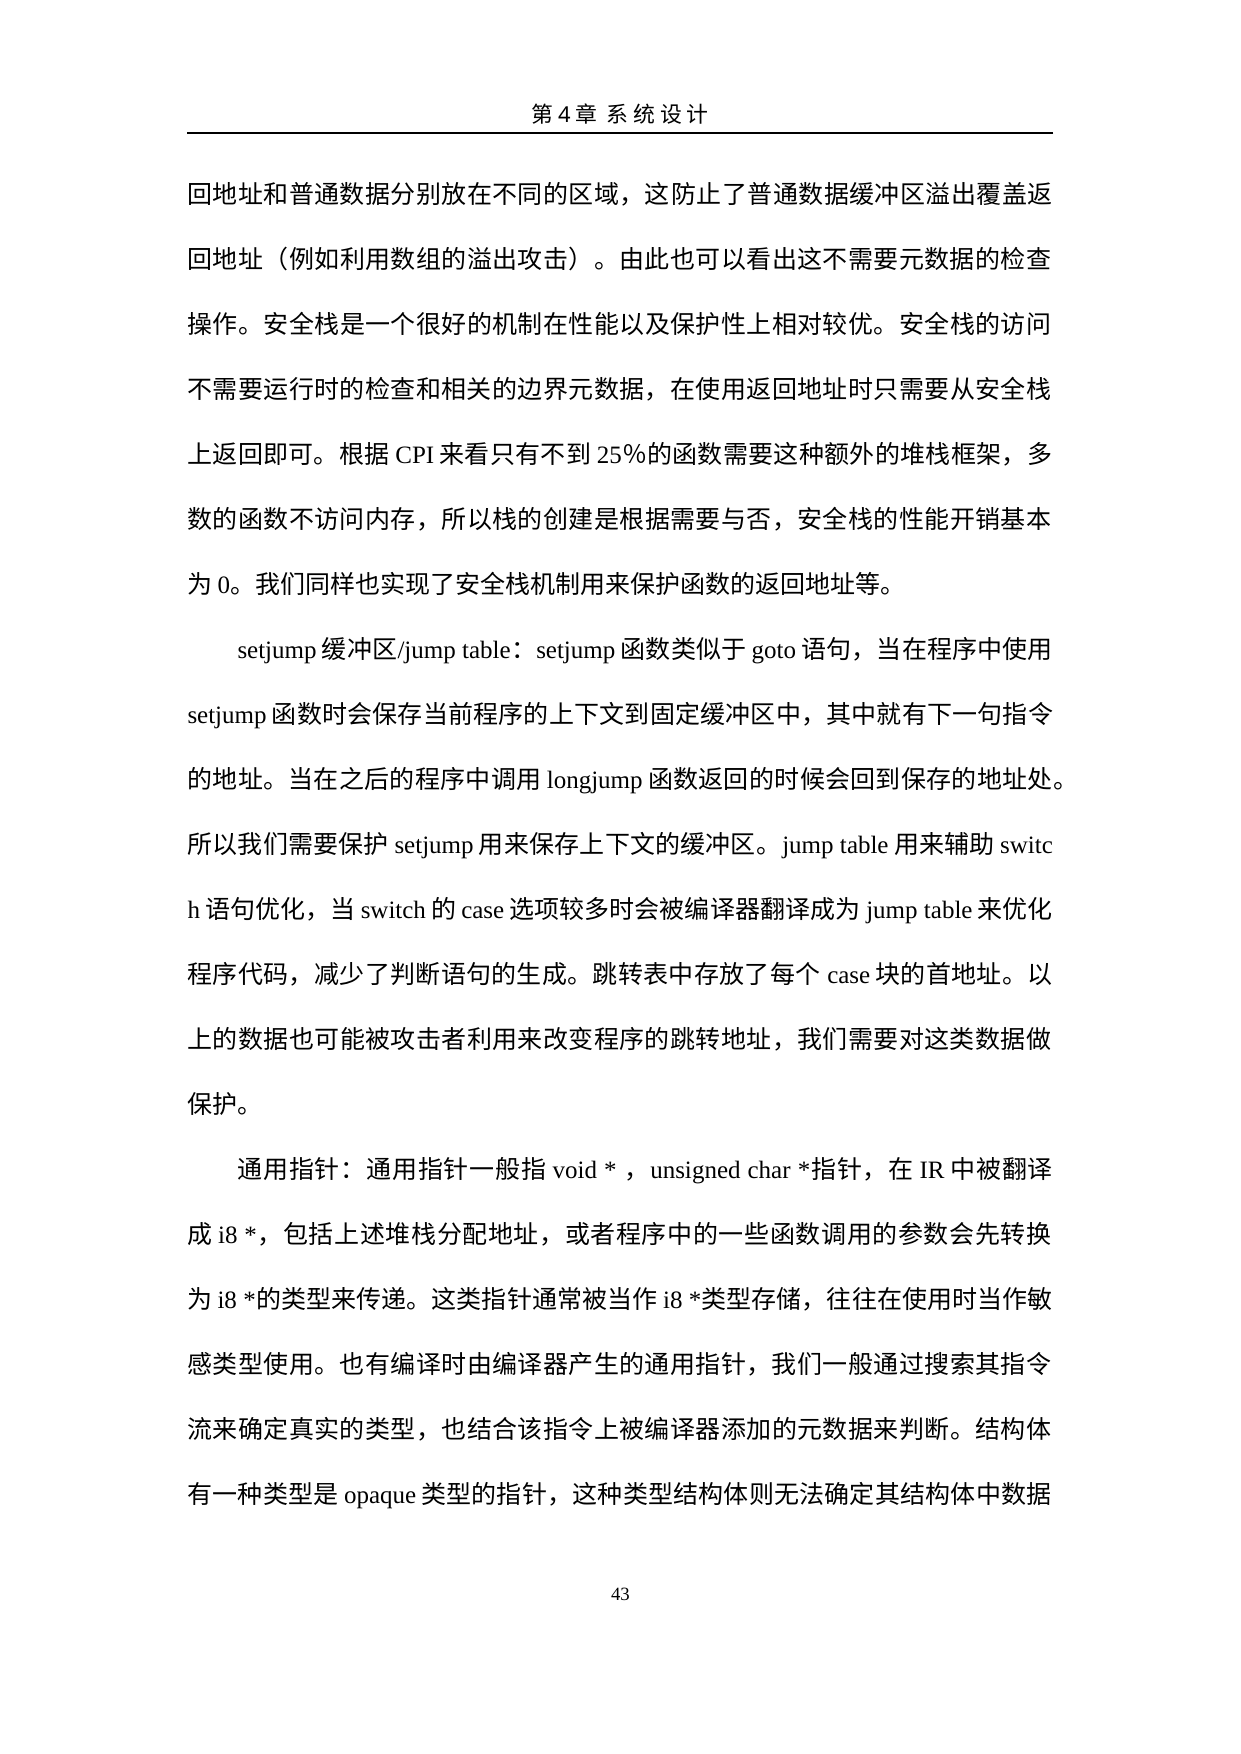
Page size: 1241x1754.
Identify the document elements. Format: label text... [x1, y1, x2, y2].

text setjump缓冲区/jump table：setjump函数类似于goto语句，当在程序中使用setjump函数时会保存当前程序的上下文到固定缓冲区中，其中就有下一句指令的地址。当在之后的程序中调用longjump函数返回的时候会回到保存的地址处。所以我们需要保护setjump用来保存上下文的缓冲区。jump table用来辅助switch语句优化，当switch的case选项较多时会被编译器翻译成为jump table来优化程序代码，减少了判断语句的生成。跳转表中存放了每个case块的首地址。以上的数据也可能被攻击者利用来改变程序的跳转地址，我们需要对这类数据做保护。 [187, 615, 1053, 1135]
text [187, 160, 1053, 615]
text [187, 1135, 1053, 1525]
